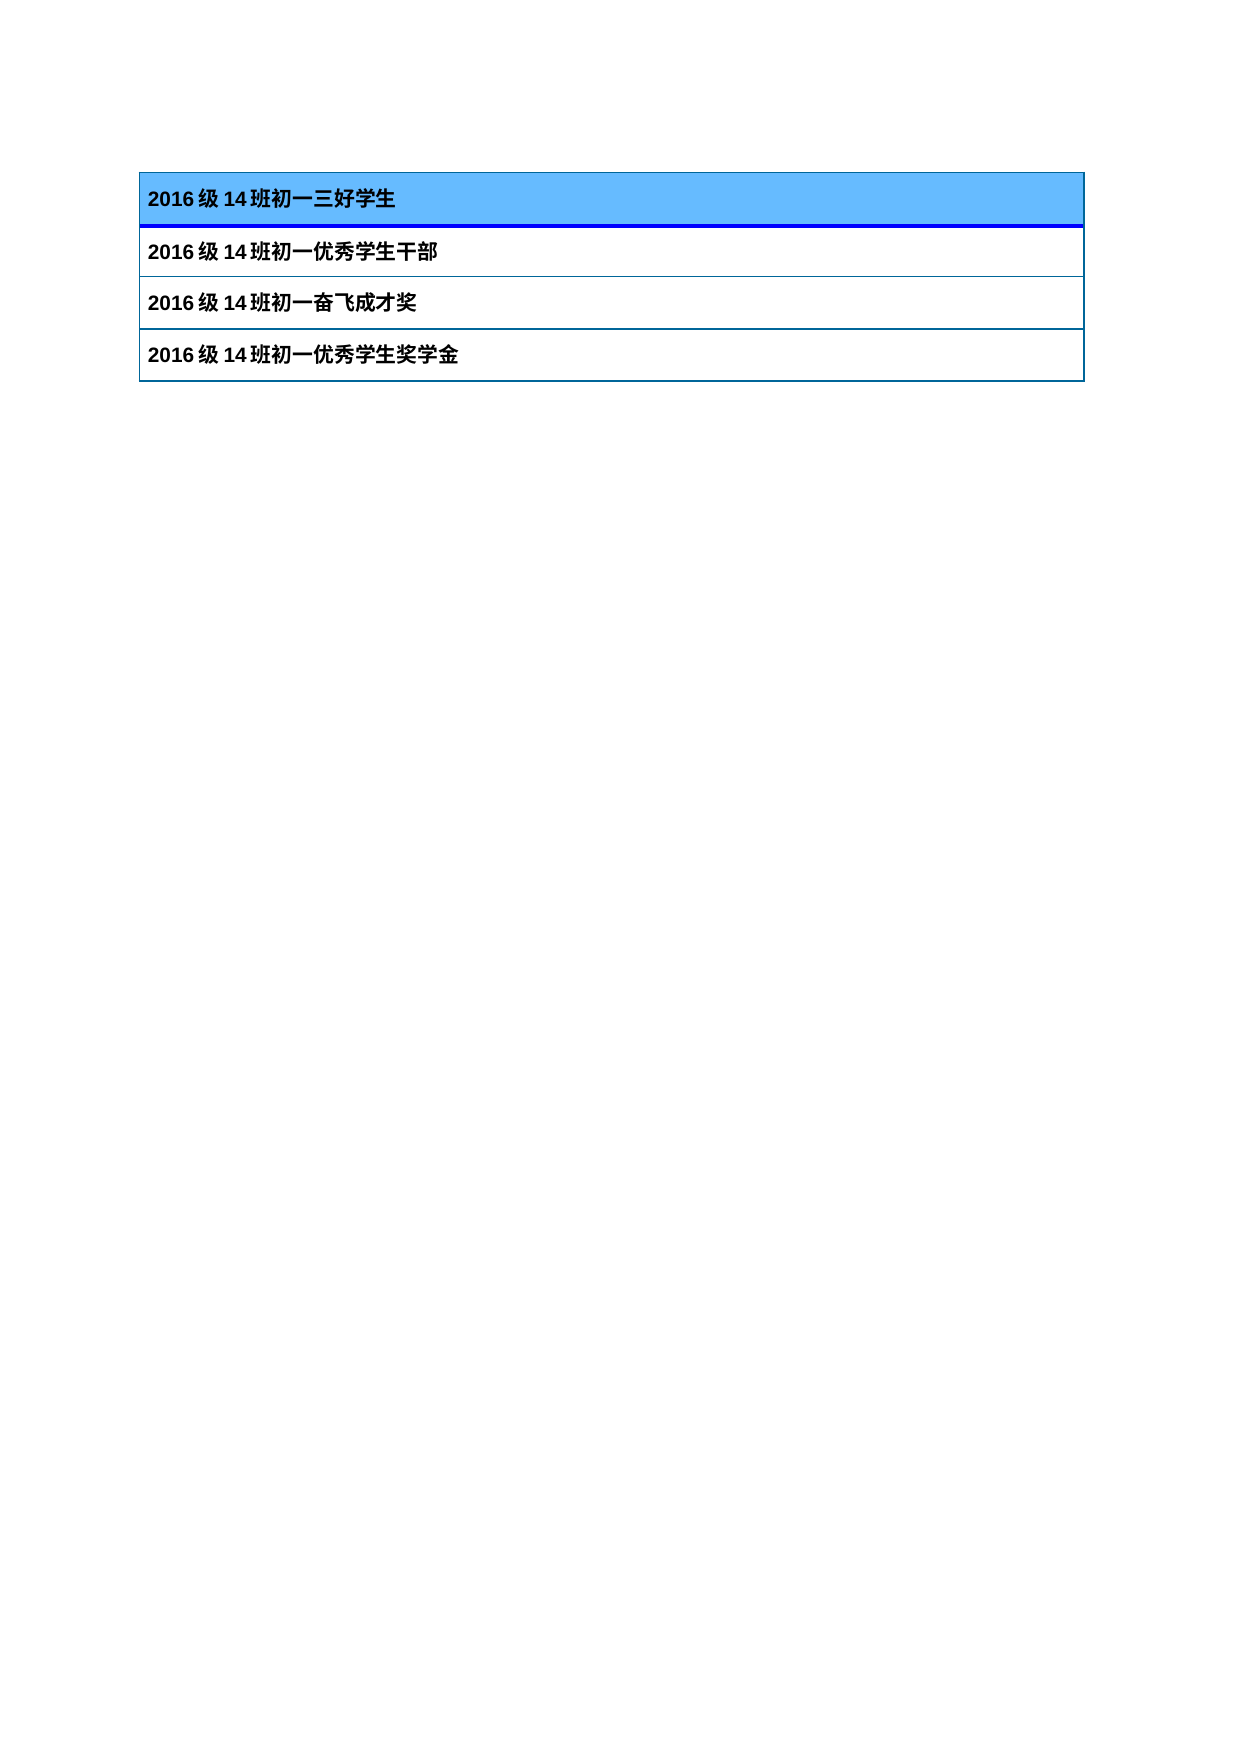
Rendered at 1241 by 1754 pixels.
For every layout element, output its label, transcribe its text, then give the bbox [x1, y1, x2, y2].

table_cell 2016级14班初一奋飞成才奖 [140, 277, 1083, 328]
table_cell 2016级14班初一优秀学生奖学金 [140, 330, 1083, 380]
table_cell 2016级14班初一优秀学生干部 [140, 228, 1083, 276]
table_header 2016级14班初一三好学生 [140, 173, 1083, 224]
